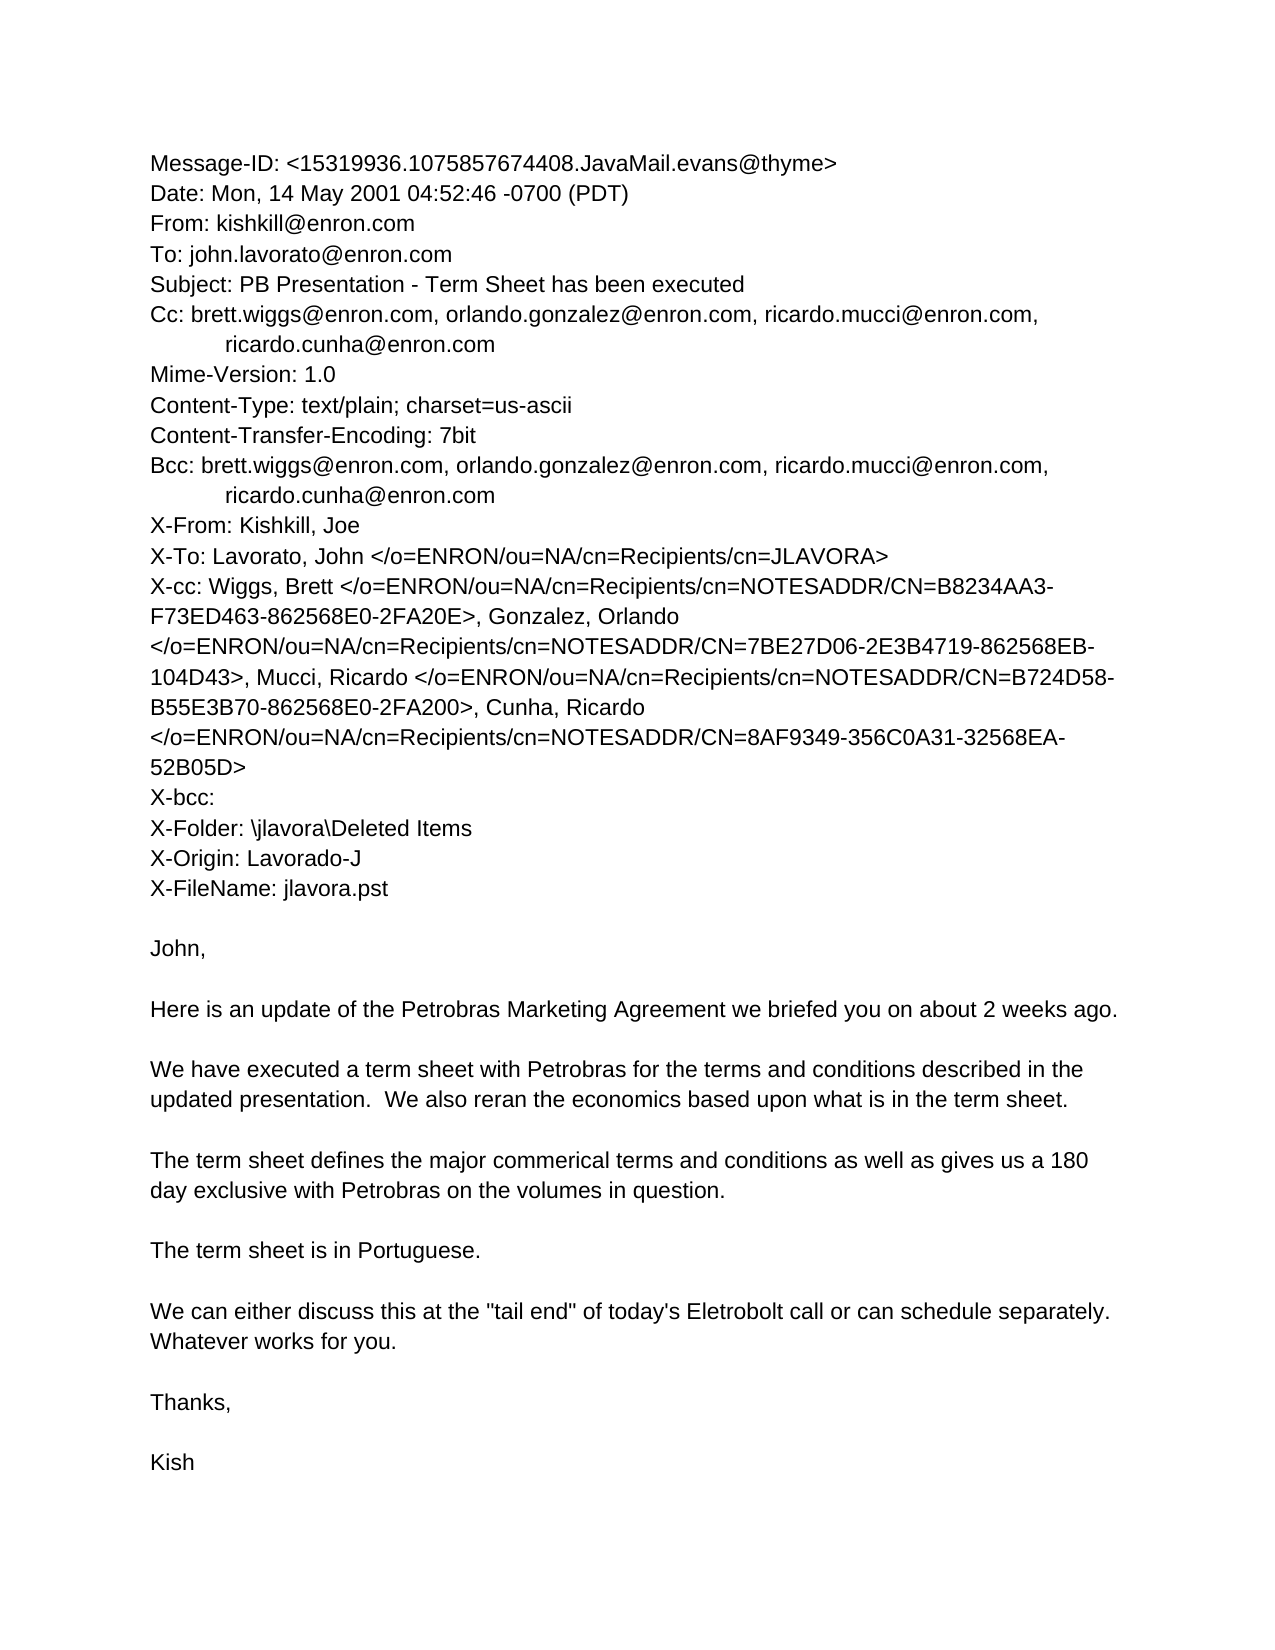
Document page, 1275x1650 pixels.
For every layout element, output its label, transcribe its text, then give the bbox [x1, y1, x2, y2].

text X-bcc: [150, 784, 1125, 811]
text Content-Transfer-Encoding: 7bit [150, 422, 1125, 448]
text We have executed a term sheet with Petrobras for the terms and conditions described in the updated presentation. We also reran the economics based upon what is in the term sheet. [150, 1056, 1125, 1113]
text To: john.lavorato@enron.com [150, 241, 1125, 267]
text Here is an update of the Petrobras Marketing Agreement we briefed you on about 2 weeks ago. [150, 996, 1125, 1022]
text X-To: Lavorato, John </o=ENRON/ou=NA/cn=Recipients/cn=JLAVORA> [150, 543, 1125, 569]
text The term sheet is in Portuguese. [150, 1237, 1125, 1264]
text We can either discuss this at the "tail end" of today's Eletrobolt call or can schedule separately. Whatever works for you. [150, 1298, 1125, 1354]
text Mime-Version: 1.0 [150, 361, 1125, 388]
text X-Folder: \jlavora\Deleted Items [150, 814, 1125, 841]
text Message-ID: <15319936.1075857674408.JavaMail.evans@thyme> [150, 150, 1125, 176]
text X-Origin: Lavorado-J [150, 845, 1125, 871]
text ricardo.cunha@enron.com [150, 331, 1125, 358]
text Cc: brett.wiggs@enron.com, orlando.gonzalez@enron.com, ricardo.mucci@enron.com, [150, 301, 1125, 327]
text Bcc: brett.wiggs@enron.com, orlando.gonzalez@enron.com, ricardo.mucci@enron.com, [150, 452, 1125, 478]
text X-From: Kishkill, Joe [150, 512, 1125, 539]
text Thanks, [150, 1388, 1125, 1415]
text Date: Mon, 14 May 2001 04:52:46 -0700 (PDT) [150, 180, 1125, 207]
text Subject: PB Presentation - Term Sheet has been executed [150, 271, 1125, 297]
text John, [150, 935, 1125, 962]
text The term sheet defines the major commerical terms and conditions as well as gives us a 180 day exclusive with Petrobras on the volumes in question. [150, 1147, 1125, 1203]
text Content-Type: text/plain; charset=us-ascii [150, 392, 1125, 418]
text ricardo.cunha@enron.com [150, 482, 1125, 509]
text From: kishkill@enron.com [150, 210, 1125, 237]
text X-cc: Wiggs, Brett </o=ENRON/ou=NA/cn=Recipients/cn=NOTESADDR/CN=B8234AA3-F73ED463-862568E0-2FA20E>, Gonzalez, Orlando </o=ENRON/ou=NA/cn=Recipients/cn=NOTESADDR/CN=7BE27D06-2E3B4719-862568EB-104D43>, Mucci, Ricardo </o=ENRON/ou=NA/cn=Recipients/cn=NOTESADDR/CN=B724D58-B55E3B70-862568E0-2FA200>, Cunha, Ricardo </o=ENRON/ou=NA/cn=Recipients/cn=NOTESADDR/CN=8AF9349-356C0A31-32568EA-52B05D> [150, 573, 1125, 781]
text X-FileName: jlavora.pst [150, 875, 1125, 901]
text Kish [150, 1449, 1125, 1475]
